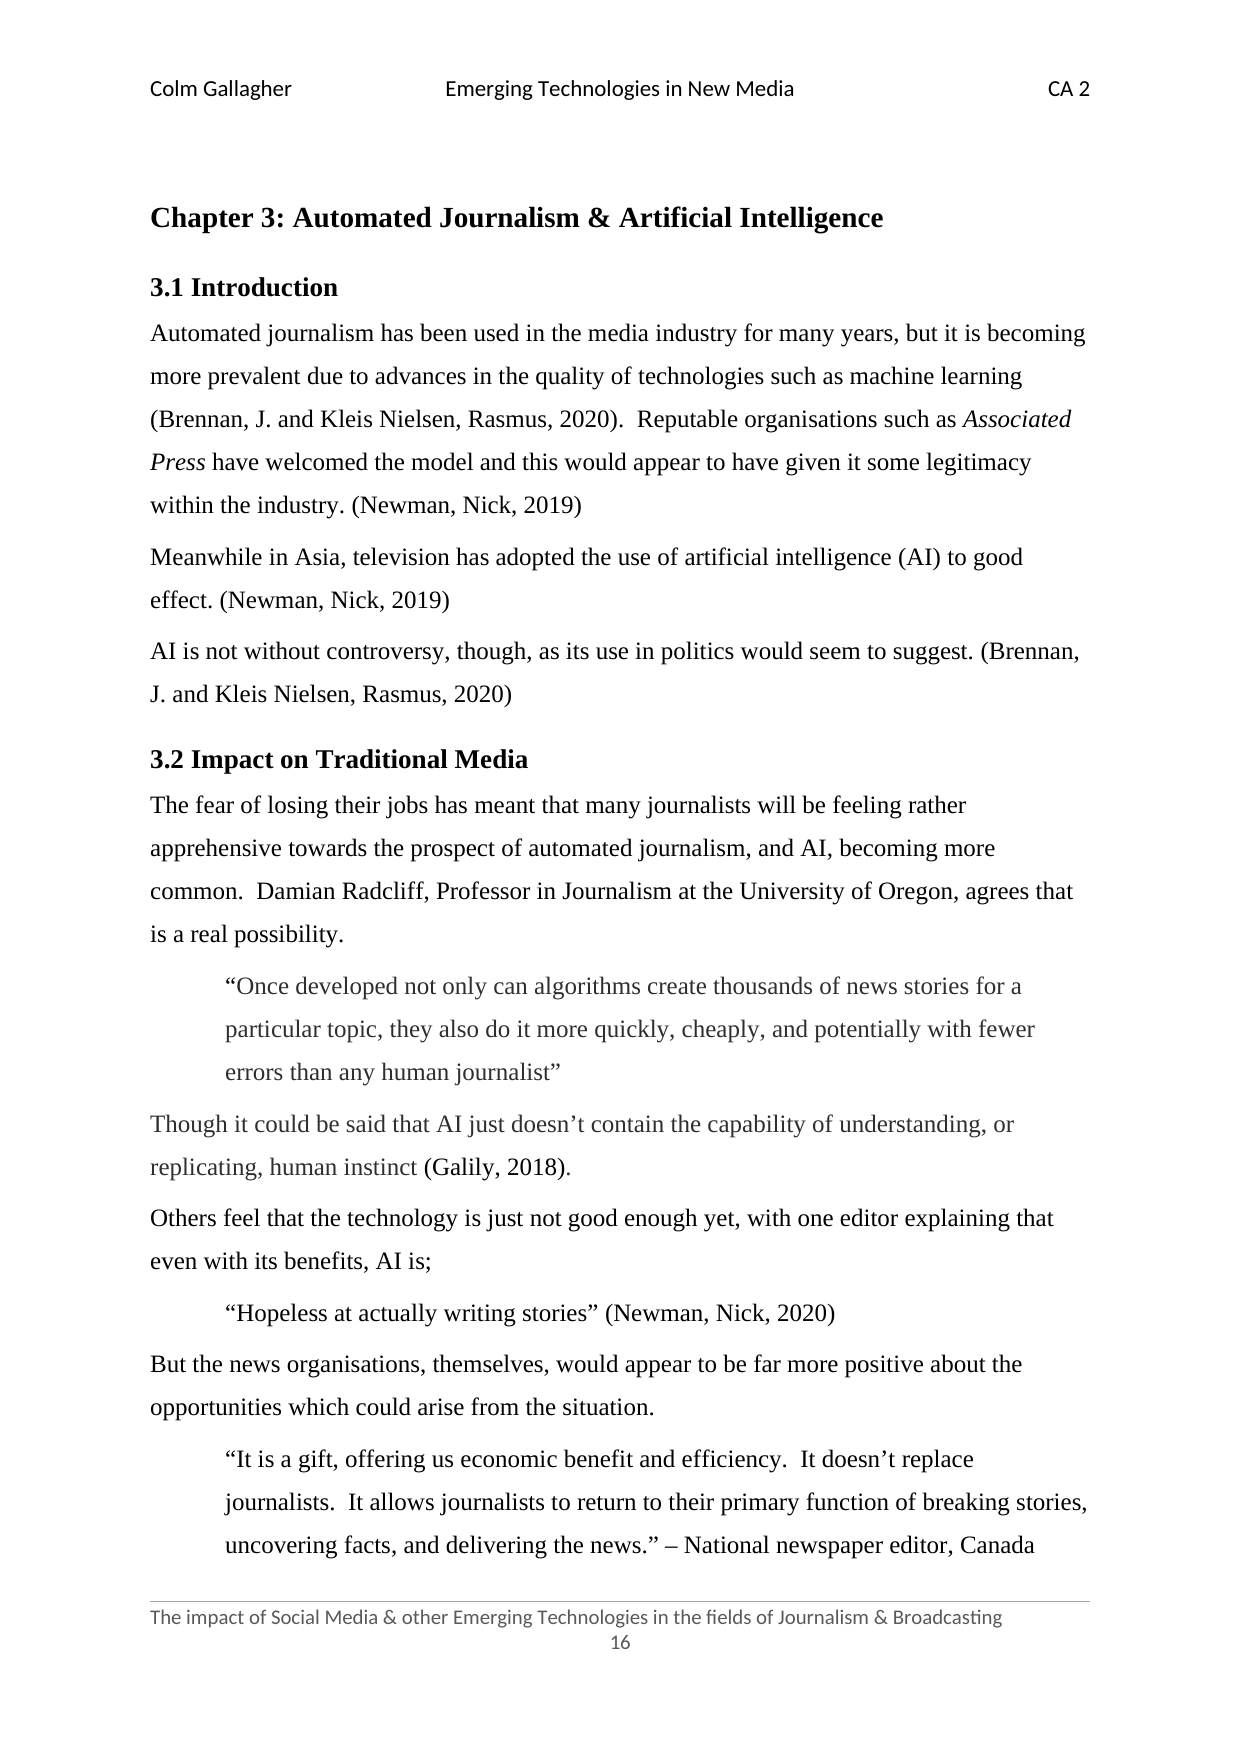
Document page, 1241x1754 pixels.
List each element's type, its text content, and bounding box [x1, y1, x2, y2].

text But the news organisations, themselves, would appear to be far more positive about the opportunities which could arise from the situation. [150, 1349, 1090, 1421]
subtitle Chapter 3: Automated Journalism & Artificial Intelligence [150, 200, 1090, 233]
text The fear of losing their jobs has meant that many journalists will be feeling rather apprehensive towards the prospect of automated journalism, and AI, becoming more common. Damian Radcliff, Professor in Journalism at the University of Oregon, agrees that is a real possibility. [150, 790, 1090, 948]
subtitle 3.2 Impact on Traditional Media [150, 743, 1090, 774]
text “It is a gift, offering us economic benefit and efficiency. It doesn’t replace journalists. It allows journalists to return to their primary function of breaking stories, uncovering facts, and delivering the news.” – National newspaper editor, Canada [225, 1444, 1090, 1559]
text Meanwhile in Asia, television has adopted the use of artificial intelligence (AI) to good effect. (Newman, Nick, 2019) [150, 542, 1090, 614]
text Automated journalism has been used in the media industry for many years, but it is becoming more prevalent due to advances in the quality of technologies such as machine learning (Brennan, J. and Kleis Nielsen, Rasmus, 2020). Reputable organisations such as Associated Press have welcomed the model and this would appear to have given it some legitimacy within the industry. (Newman, Nick, 2019) [150, 318, 1090, 519]
text AI is not without controversy, though, as its use in politics would seem to suggest. (Brennan, J. and Kleis Nielsen, Rasmus, 2020) [150, 636, 1090, 708]
text “Hopeless at actually writing stories” (Newman, Nick, 2020) [225, 1298, 1090, 1327]
subtitle 3.1 Introduction [150, 271, 1090, 302]
text “Once developed not only can algorithms create thousands of news stories for a particular topic, they also do it more quickly, cheaply, and potentially with fewer errors than any human journalist” [225, 971, 1090, 1086]
text Though it could be said that AI just doesn’t contain the capability of understanding, or replicating, human instinct (Galily, 2018). [150, 1109, 1090, 1181]
text Others feel that the technology is just not good enough yet, with one editor explaining that even with its benefits, AI is; [150, 1203, 1090, 1275]
